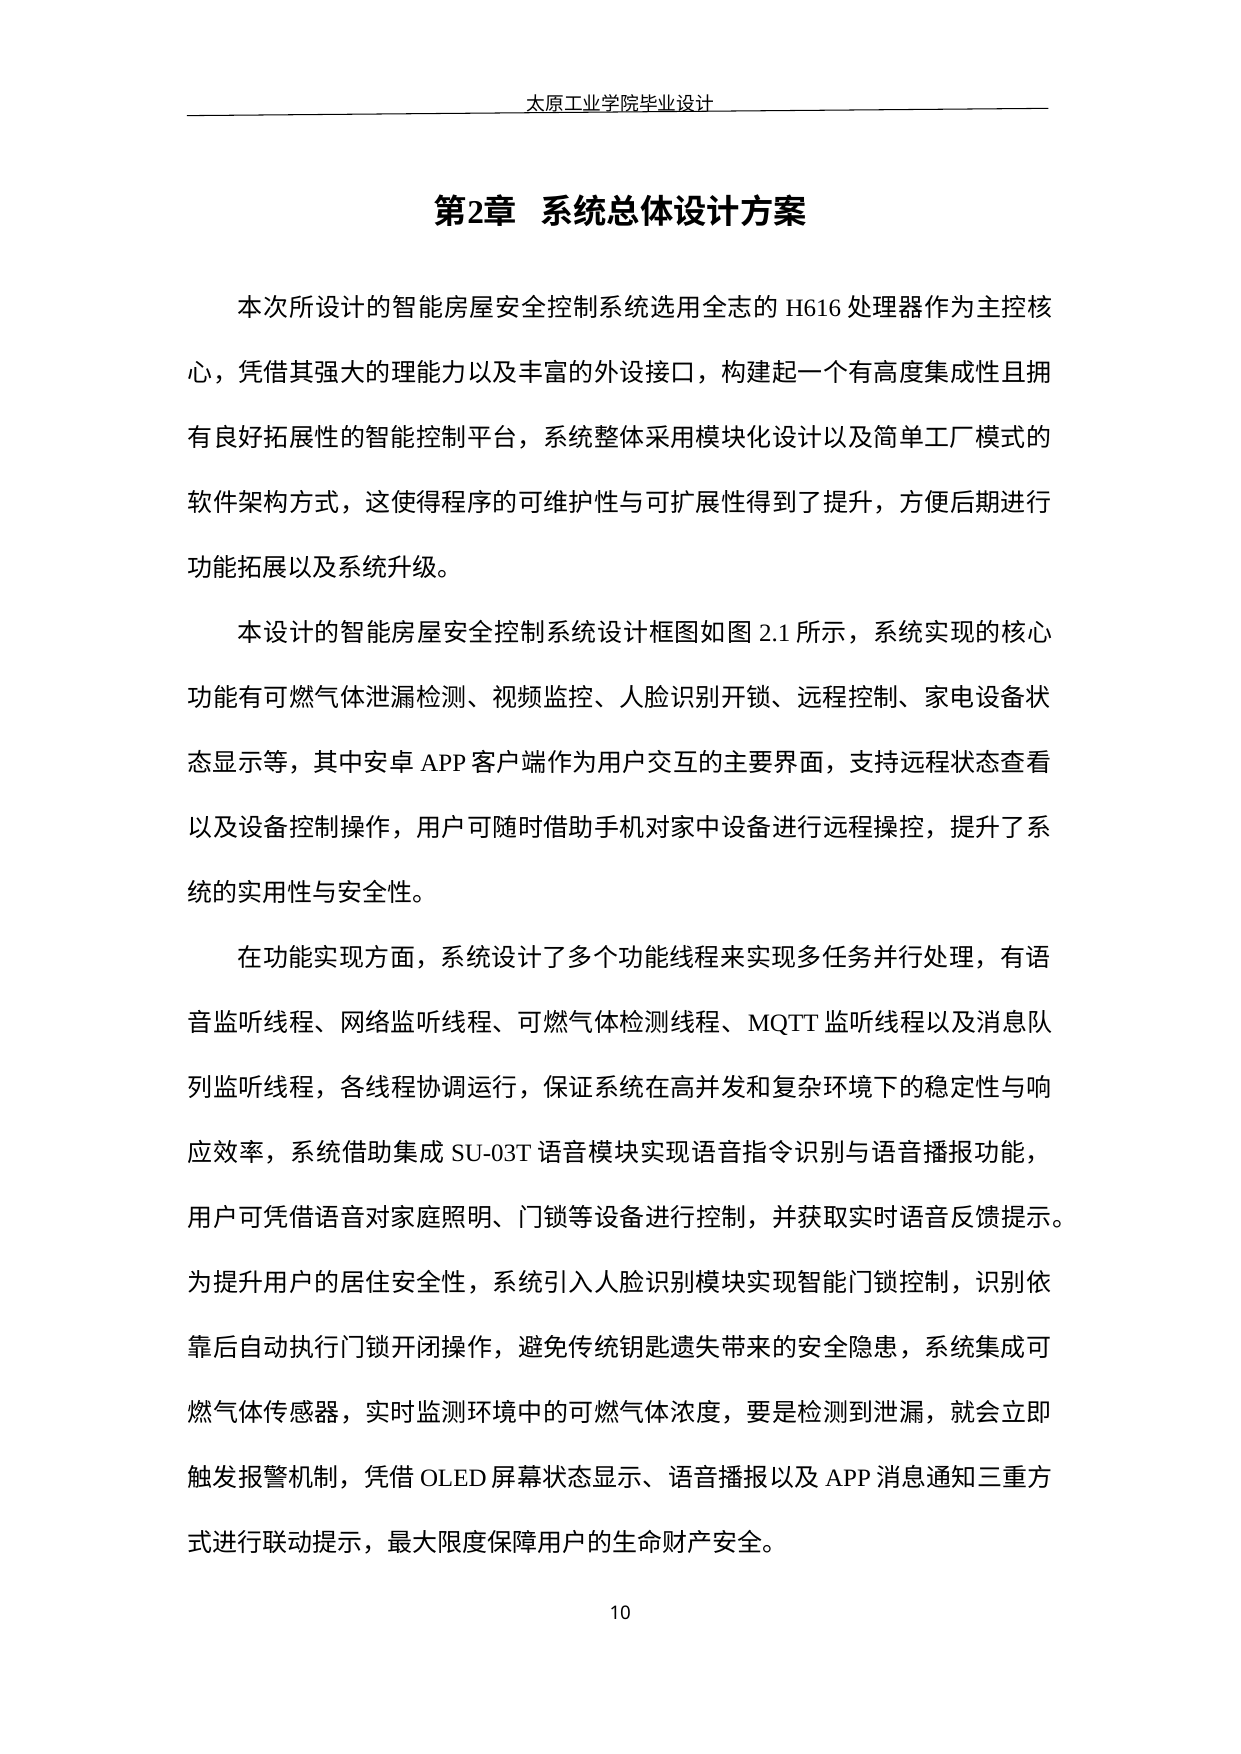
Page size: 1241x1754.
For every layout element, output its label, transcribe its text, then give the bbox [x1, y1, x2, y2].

text 本设计的智能房屋安全控制系统设计框图如图 2.1所示，系统实现的核心功能有可燃气体泄漏检测、视频监控、人脸识别开锁、远程控制、家电设备状态显示等，其中安卓APP客户端作为用户交互的主要界面，支持远程状态查看以及设备控制操作，用户可随时借助手机对家中设备进行远程操控，提升了系统的实用性与安全性。 [187, 598, 1053, 923]
text 在功能实现方面，系统设计了多个功能线程来实现多任务并行处理，有语音监听线程、网络监听线程、可燃气体检测线程、MQTT监听线程以及消息队列监听线程，各线程协调运行，保证系统在高并发和复杂环境下的稳定性与响应效率，系统借助集成SU-03T语音模块实现语音指令识别与语音播报功能，用户可凭借语音对家庭照明、门锁等设备进行控制，并获取实时语音反馈提示。为提升用户的居住安全性，系统引入人脸识别模块实现智能门锁控制，识别依靠后自动执行门锁开闭操作，避免传统钥匙遗失带来的安全隐患，系统集成可燃气体传感器，实时监测环境中的可燃气体浓度，要是检测到泄漏，就会立即触发报警机制，凭借OLED屏幕状态显示、语音播报以及APP消息通知三重方式进行联动提示，最大限度保障用户的生命财产安全。 [187, 923, 1053, 1573]
text 本次所设计的智能房屋安全控制系统选用全志的H616处理器作为主控核心，凭借其强大的理能力以及丰富的外设接口，构建起一个有高度集成性且拥有良好拓展性的智能控制平台，系统整体采用模块化设计以及简单工厂模式的软件架构方式，这使得程序的可维护性与可扩展性得到了提升，方便后期进行功能拓展以及系统升级。 [187, 273, 1053, 598]
subtitle 系统总体设计方案 [187, 176, 1053, 241]
